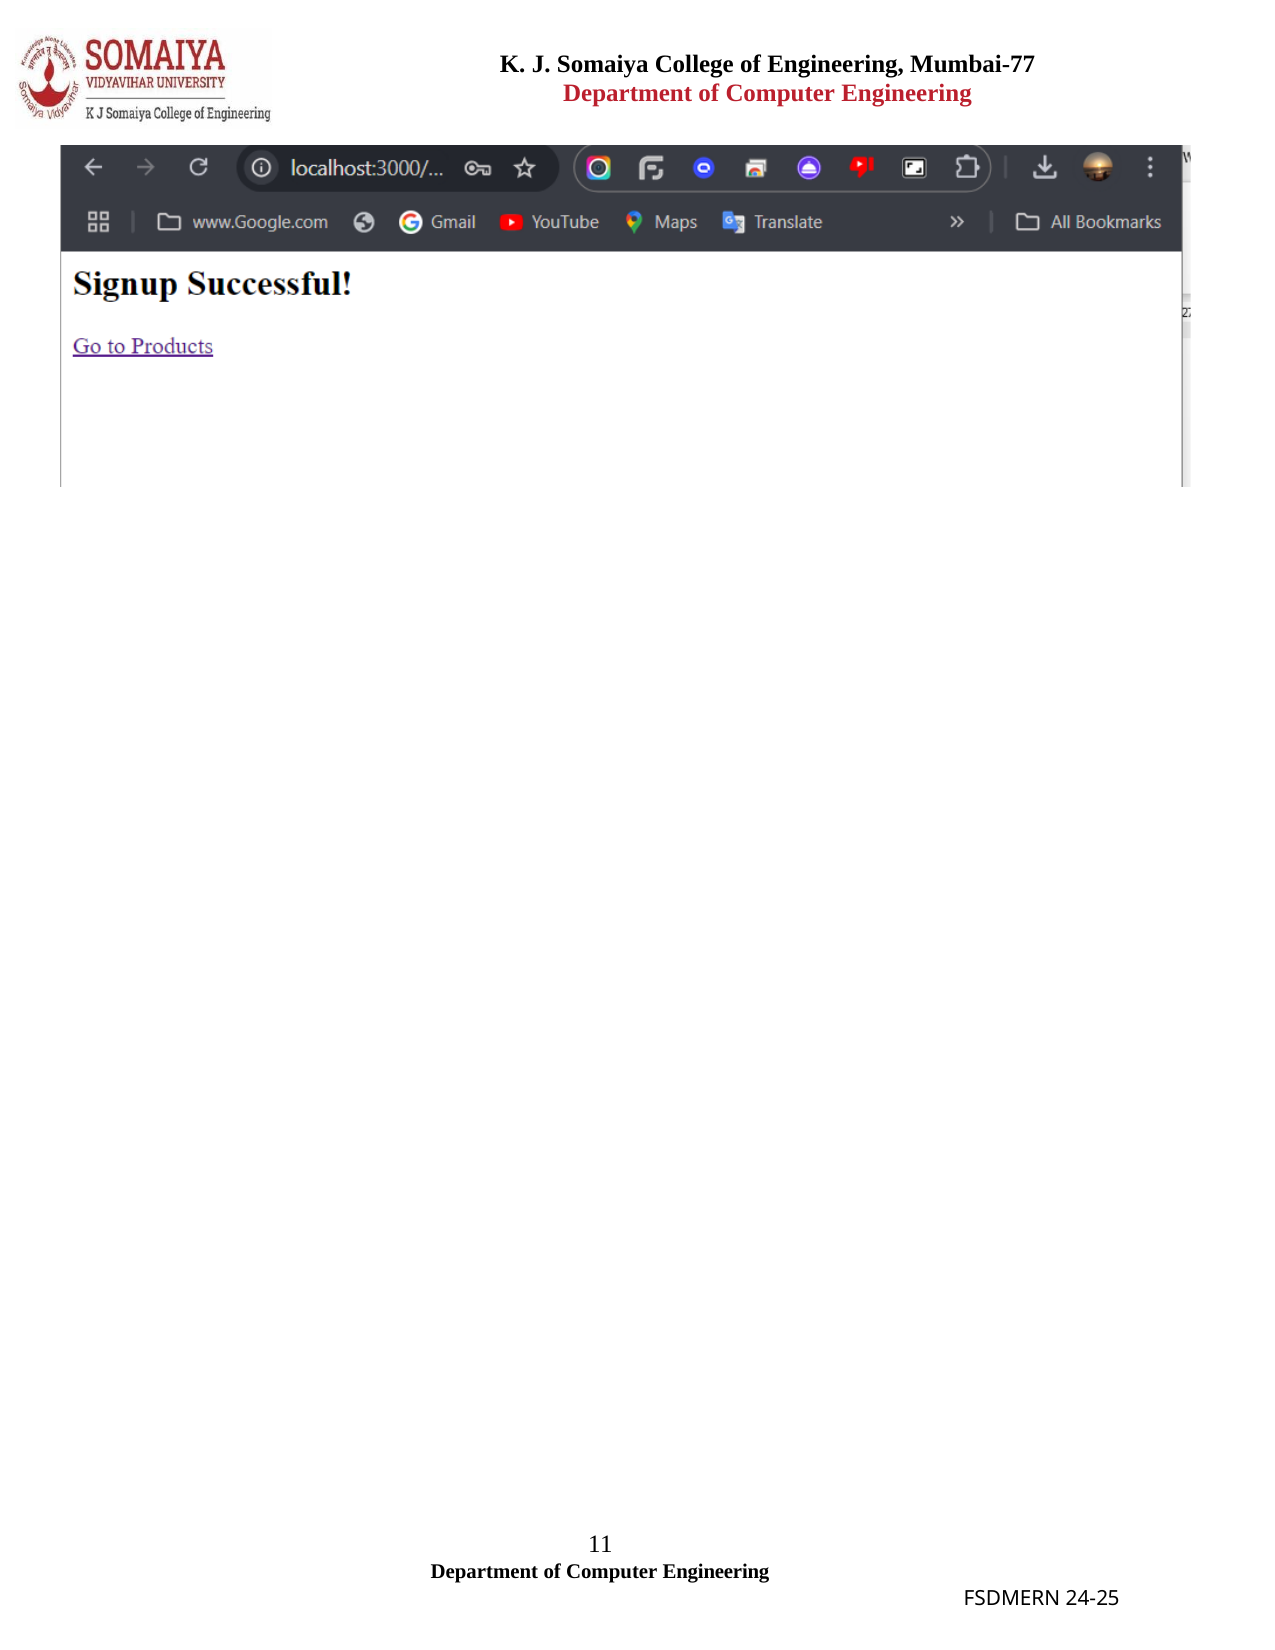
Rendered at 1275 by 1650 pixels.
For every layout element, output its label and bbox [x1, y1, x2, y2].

picture [15, 28, 273, 129]
picture [60, 145, 1191, 487]
